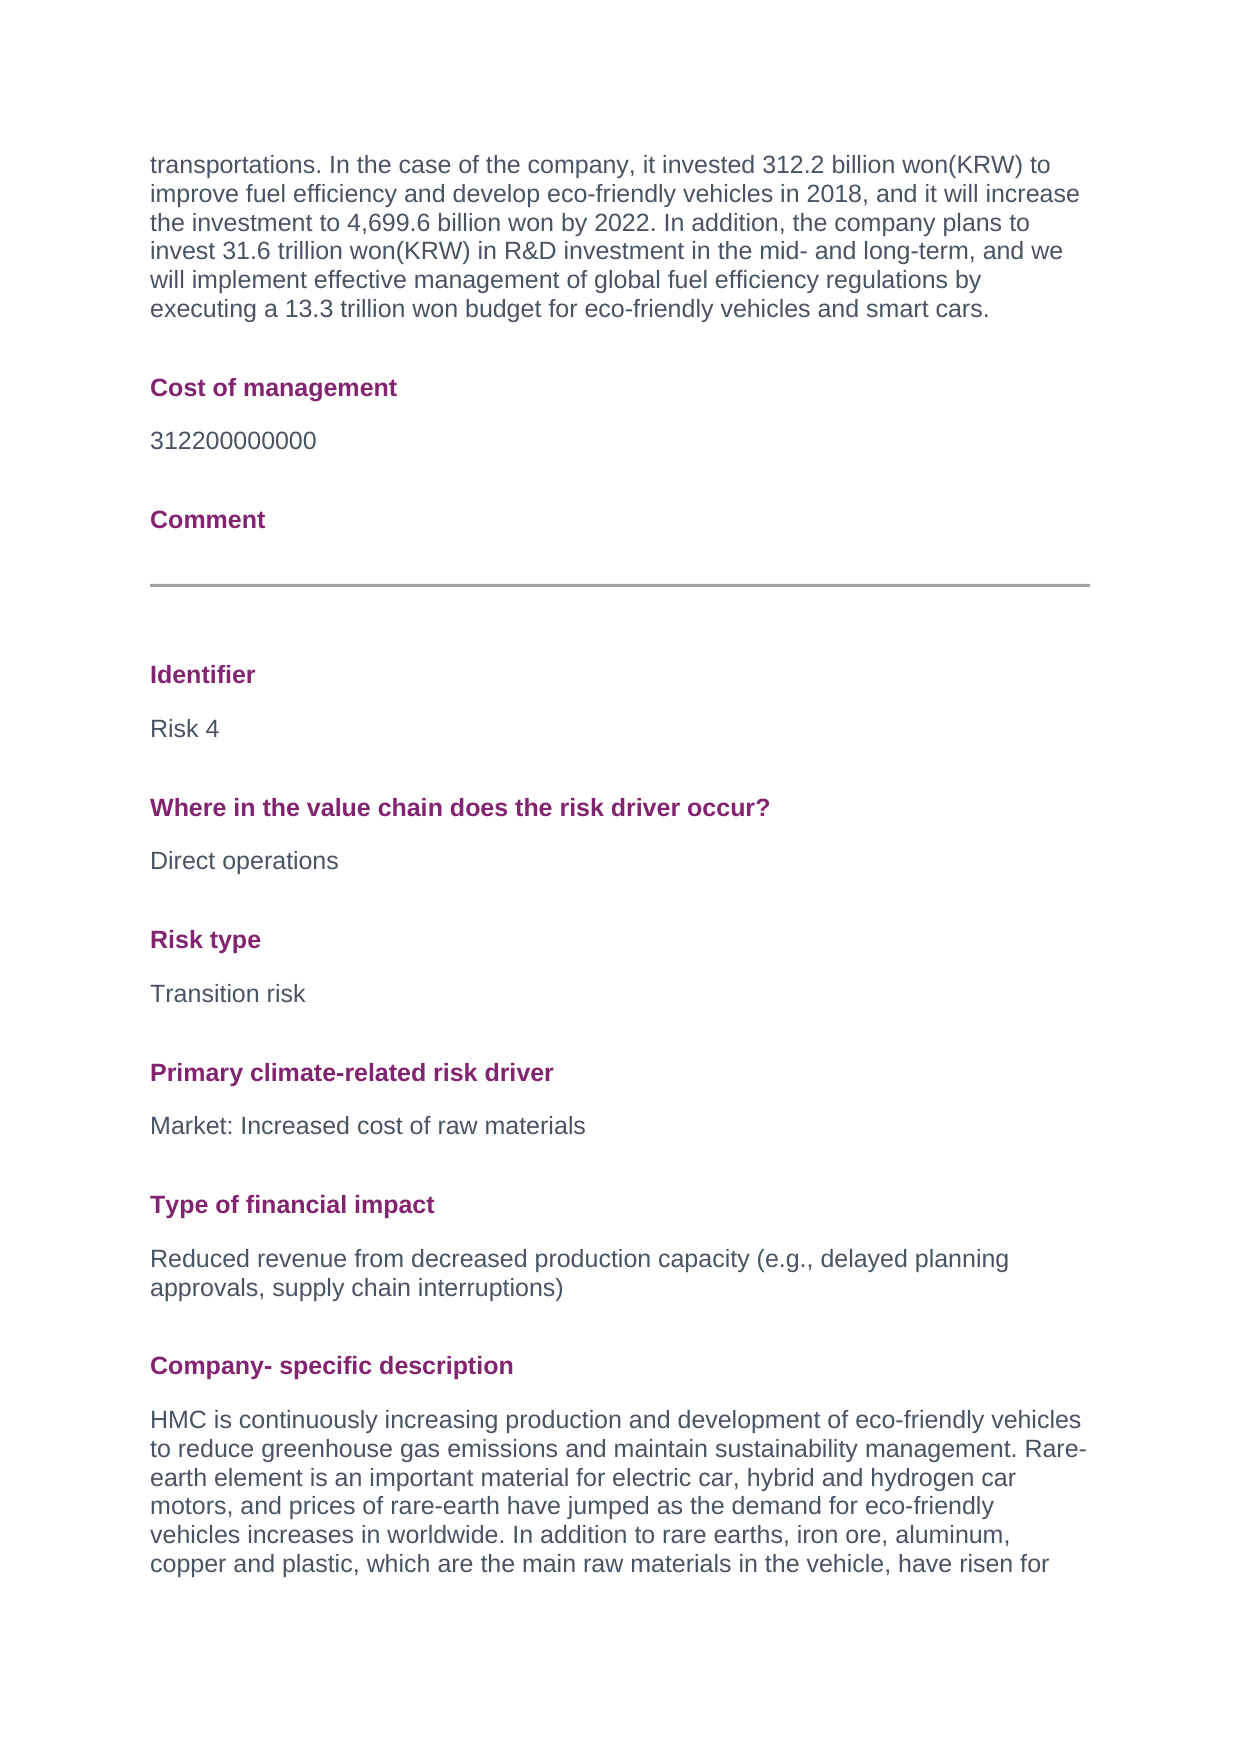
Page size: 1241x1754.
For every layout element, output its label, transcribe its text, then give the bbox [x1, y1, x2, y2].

subtitle Cost of management [150, 372, 1090, 401]
subtitle Comment [150, 505, 1090, 534]
text Direct operations [150, 846, 1090, 875]
text Transition risk [150, 979, 1090, 1008]
subtitle Company- specific description [150, 1351, 1090, 1380]
subtitle Risk type [150, 925, 1090, 954]
text Market: Increased cost of raw materials [150, 1111, 1090, 1140]
subtitle Primary climate-related risk driver [150, 1058, 1090, 1086]
subtitle Type of financial impact [150, 1190, 1090, 1219]
subtitle Where in the value chain does the risk driver occur? [150, 793, 1090, 821]
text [150, 150, 1090, 322]
subtitle Identifier [150, 660, 1090, 689]
text Reduced revenue from decreased production capacity (e.g., delayed planning approvals, supply chain interruptions) [150, 1244, 1090, 1301]
text 312200000000 [150, 426, 1090, 455]
text Risk 4 [150, 714, 1090, 743]
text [150, 1405, 1090, 1578]
